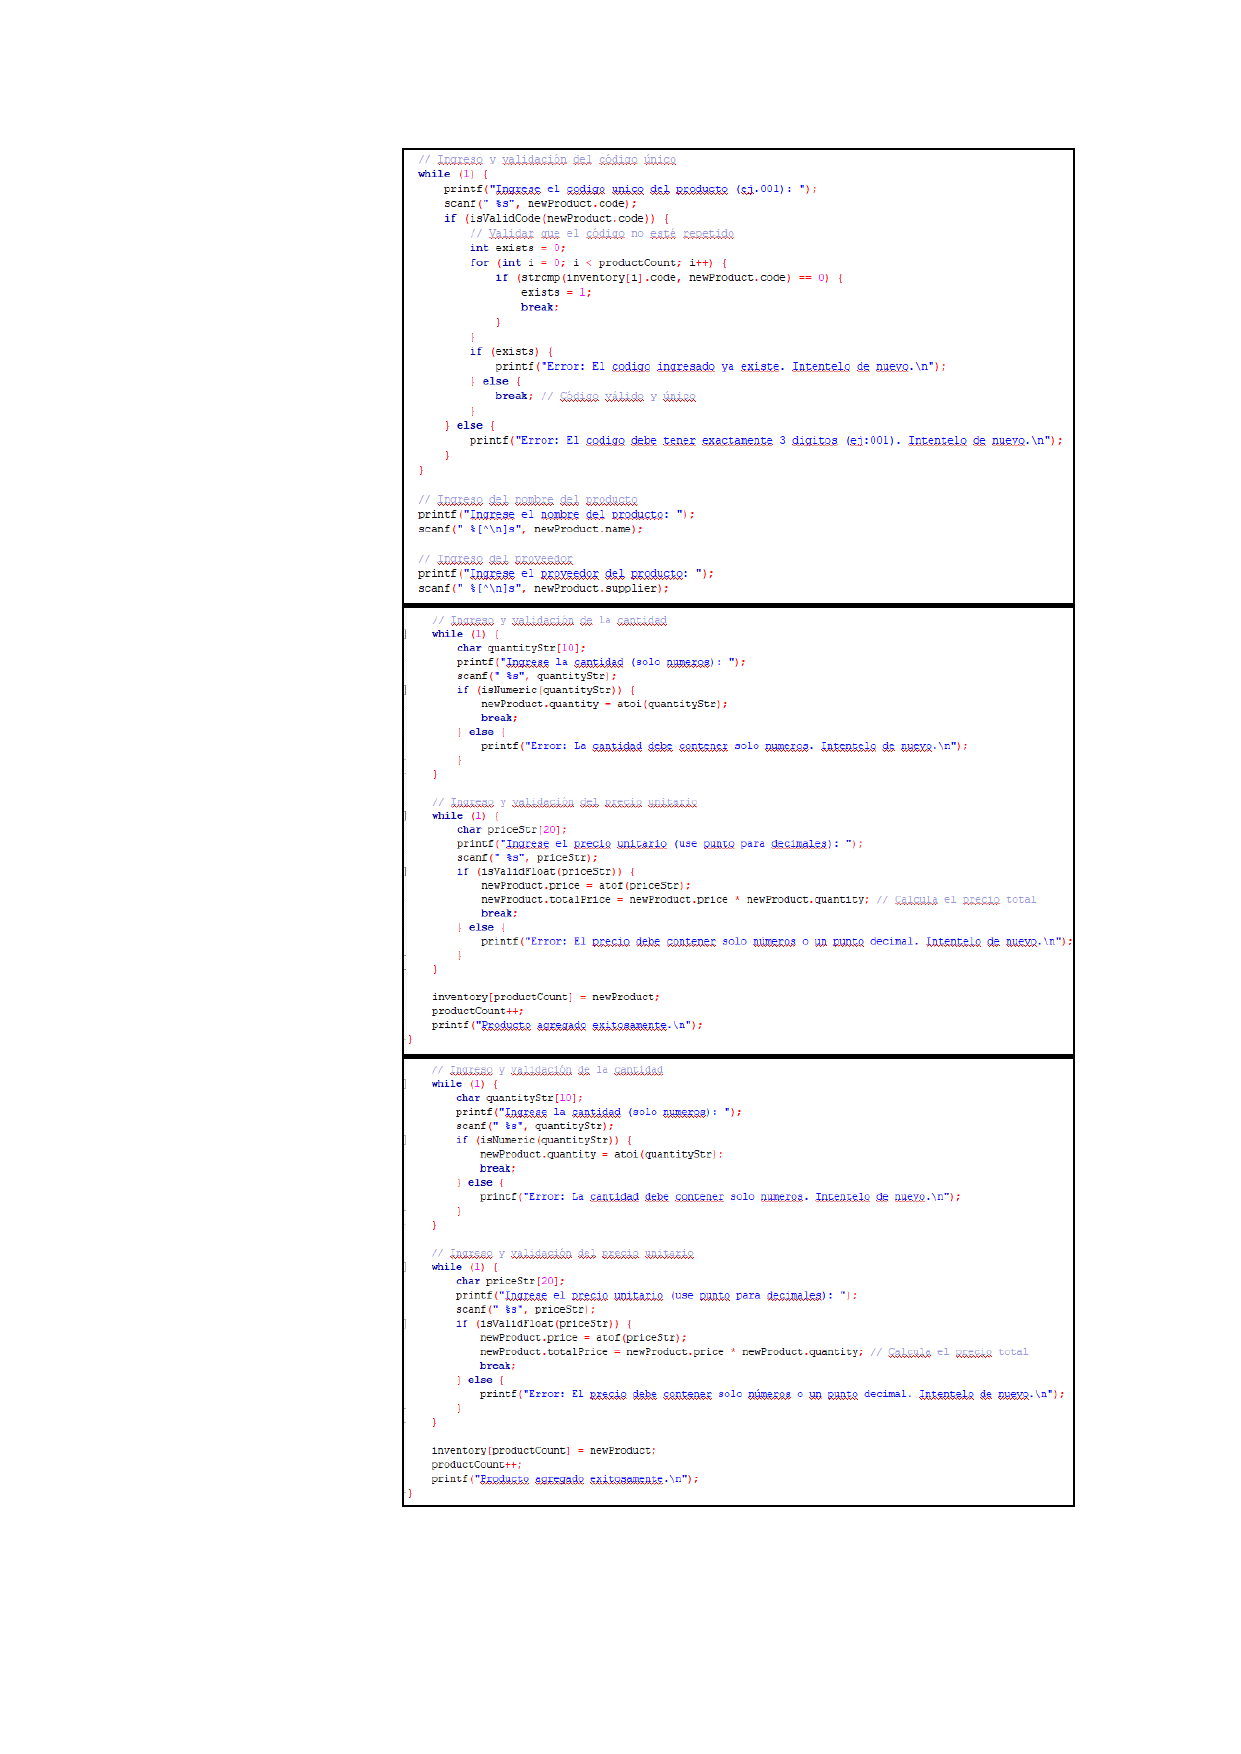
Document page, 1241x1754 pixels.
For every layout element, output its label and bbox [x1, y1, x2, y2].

picture [404, 150, 1073, 603]
picture [404, 1059, 1073, 1505]
picture [404, 608, 1073, 1054]
